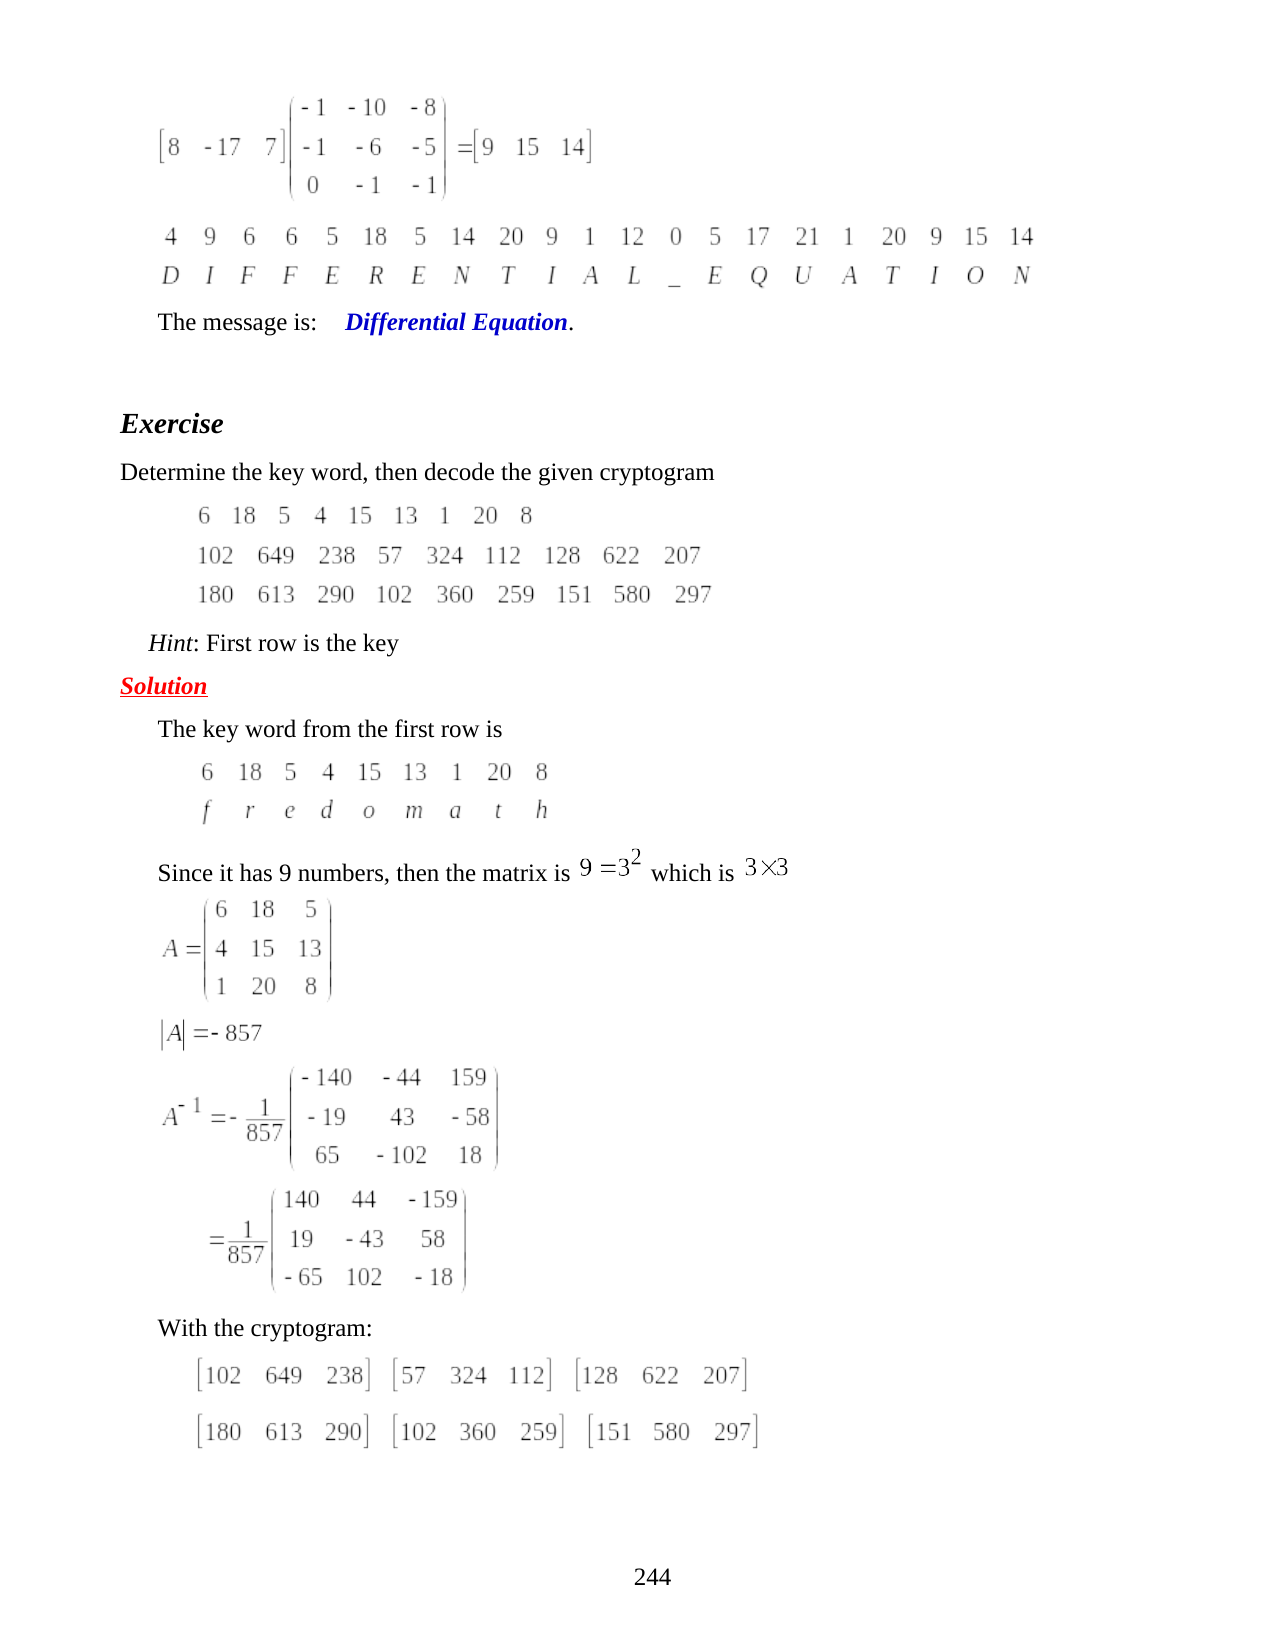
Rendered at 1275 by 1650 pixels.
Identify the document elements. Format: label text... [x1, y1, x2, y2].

text Solution [120, 671, 1185, 700]
text The message is: Differential Equation. [157, 307, 1185, 336]
text The key word from the first row is [157, 714, 1185, 743]
text With the cryptogram: [157, 1313, 1185, 1342]
text Determine the key word, then decode the given cryptogram [120, 457, 1185, 486]
text Exercise [120, 407, 1185, 440]
text Since it has 9 numbers, then the matrix is which is [157, 842, 1185, 887]
text Hint: First row is the key [148, 628, 1185, 657]
